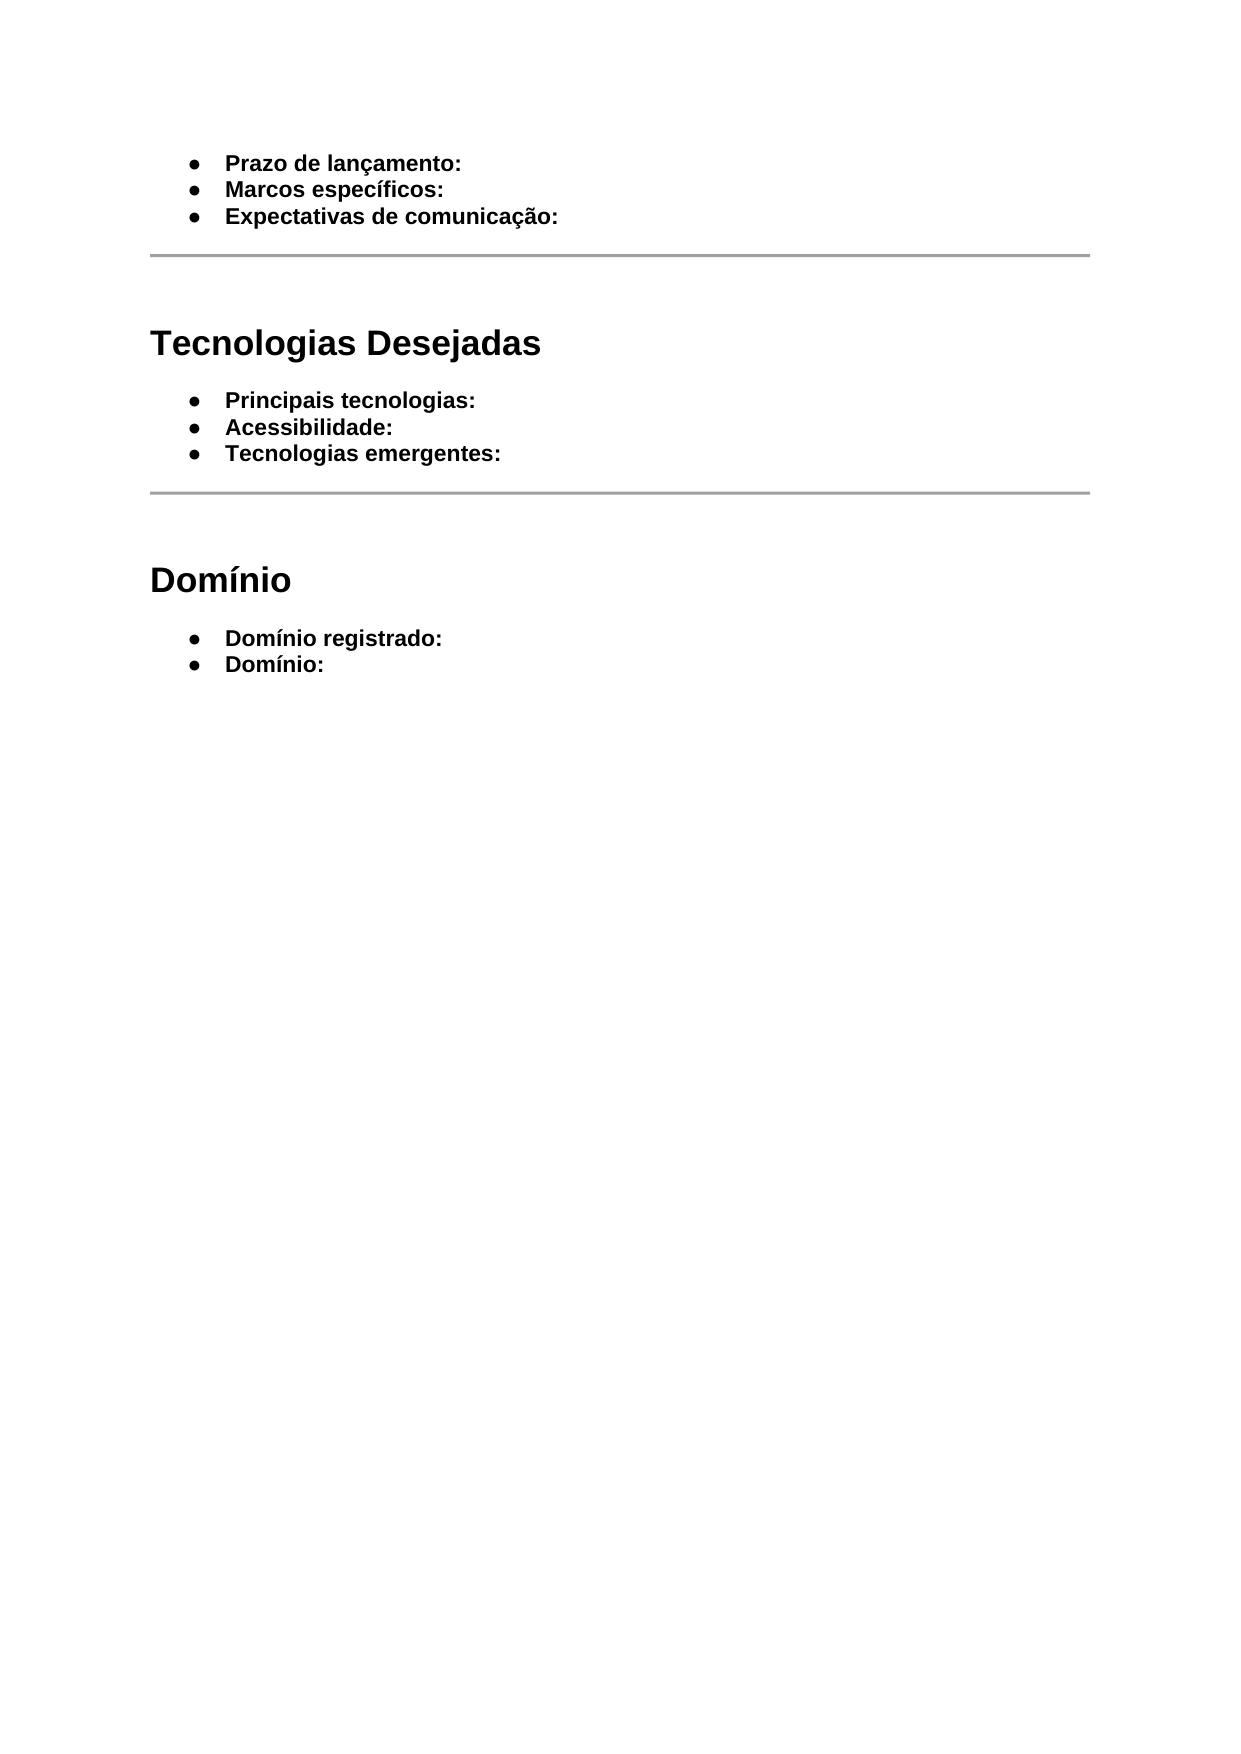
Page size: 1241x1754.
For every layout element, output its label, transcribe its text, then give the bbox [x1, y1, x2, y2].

list Domínio registrado: [187, 625, 1090, 651]
list Principais tecnologias: [187, 387, 1090, 414]
subtitle Tecnologias Desejadas [150, 322, 1090, 362]
list Domínio: [187, 651, 1090, 678]
list Expectativas de comunicação: [187, 203, 1090, 229]
list Acessibilidade: [187, 414, 1090, 440]
subtitle Domínio [150, 559, 1090, 600]
list Tecnologias emergentes: [187, 440, 1090, 467]
list Marcos específicos: [187, 176, 1090, 203]
list Prazo de lançamento: [187, 150, 1090, 176]
